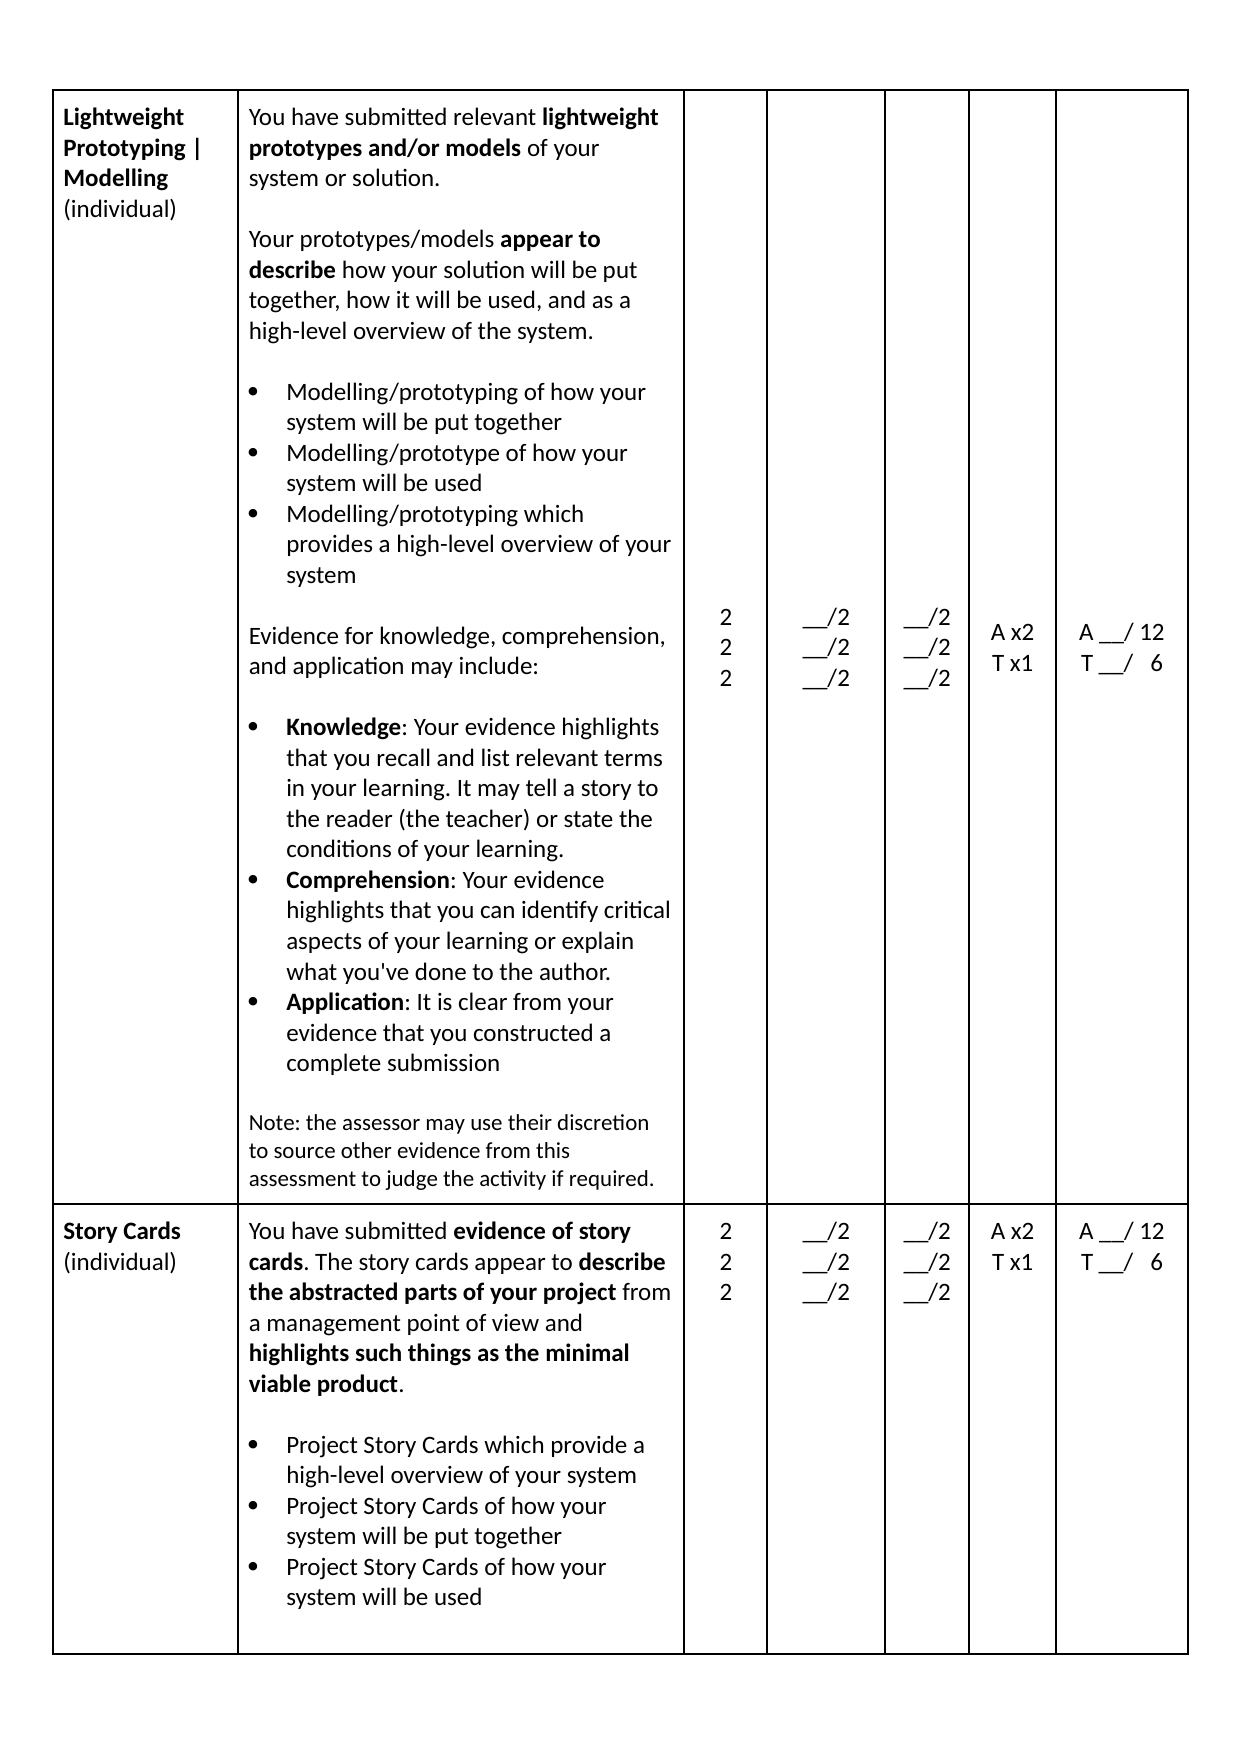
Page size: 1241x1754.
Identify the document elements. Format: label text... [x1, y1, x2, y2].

table_cell You have submitted relevant lightweight prototypes and/or models of your system or solution. Your prototypes/models appear to describe how your solution will be put together, how it will be used, and as a high-level overview of the system. Modelling/prototyping of how your system will be put together Modelling/prototype of how your system will be used Modelling/prototyping which provides a high-level overview of your system Evidence for knowledge, comprehension, and application may include: Knowledge: Your evidence highlights that you recall and list relevant terms in your learning. It may tell a story to the reader (the teacher) or state the conditions of your learning. Comprehension: Your evidence highlights that you can identify critical aspects of your learning or explain what you've done to the author. Application: It is clear from your evidence that you constructed a complete submission Note: the assessor may use their discretion to source other evidence from this assessment to judge the activity if required. [239, 91, 683, 1203]
table_cell A x2 T x1 [970, 91, 1055, 1203]
table_cell __/2 __/2 __/2 [886, 91, 968, 1203]
table_cell 2 2 2 [685, 91, 766, 1203]
table_cell A __/ 12 T __/ 6 [1057, 91, 1187, 1203]
table_cell A x2 T x1 [970, 1205, 1055, 1653]
table_cell A __/ 12 T __/ 6 [1057, 1205, 1187, 1653]
table_cell __/2 __/2 __/2 [886, 1205, 968, 1653]
table_cell __/2 __/2 __/2 [768, 1205, 884, 1653]
table_cell Lightweight Prototyping | Modelling (individual) [54, 91, 237, 1203]
table_cell __/2 __/2 __/2 [768, 91, 884, 1203]
table_cell Story Cards (individual) [54, 1205, 237, 1653]
table_cell 2 2 2 [685, 1205, 766, 1653]
